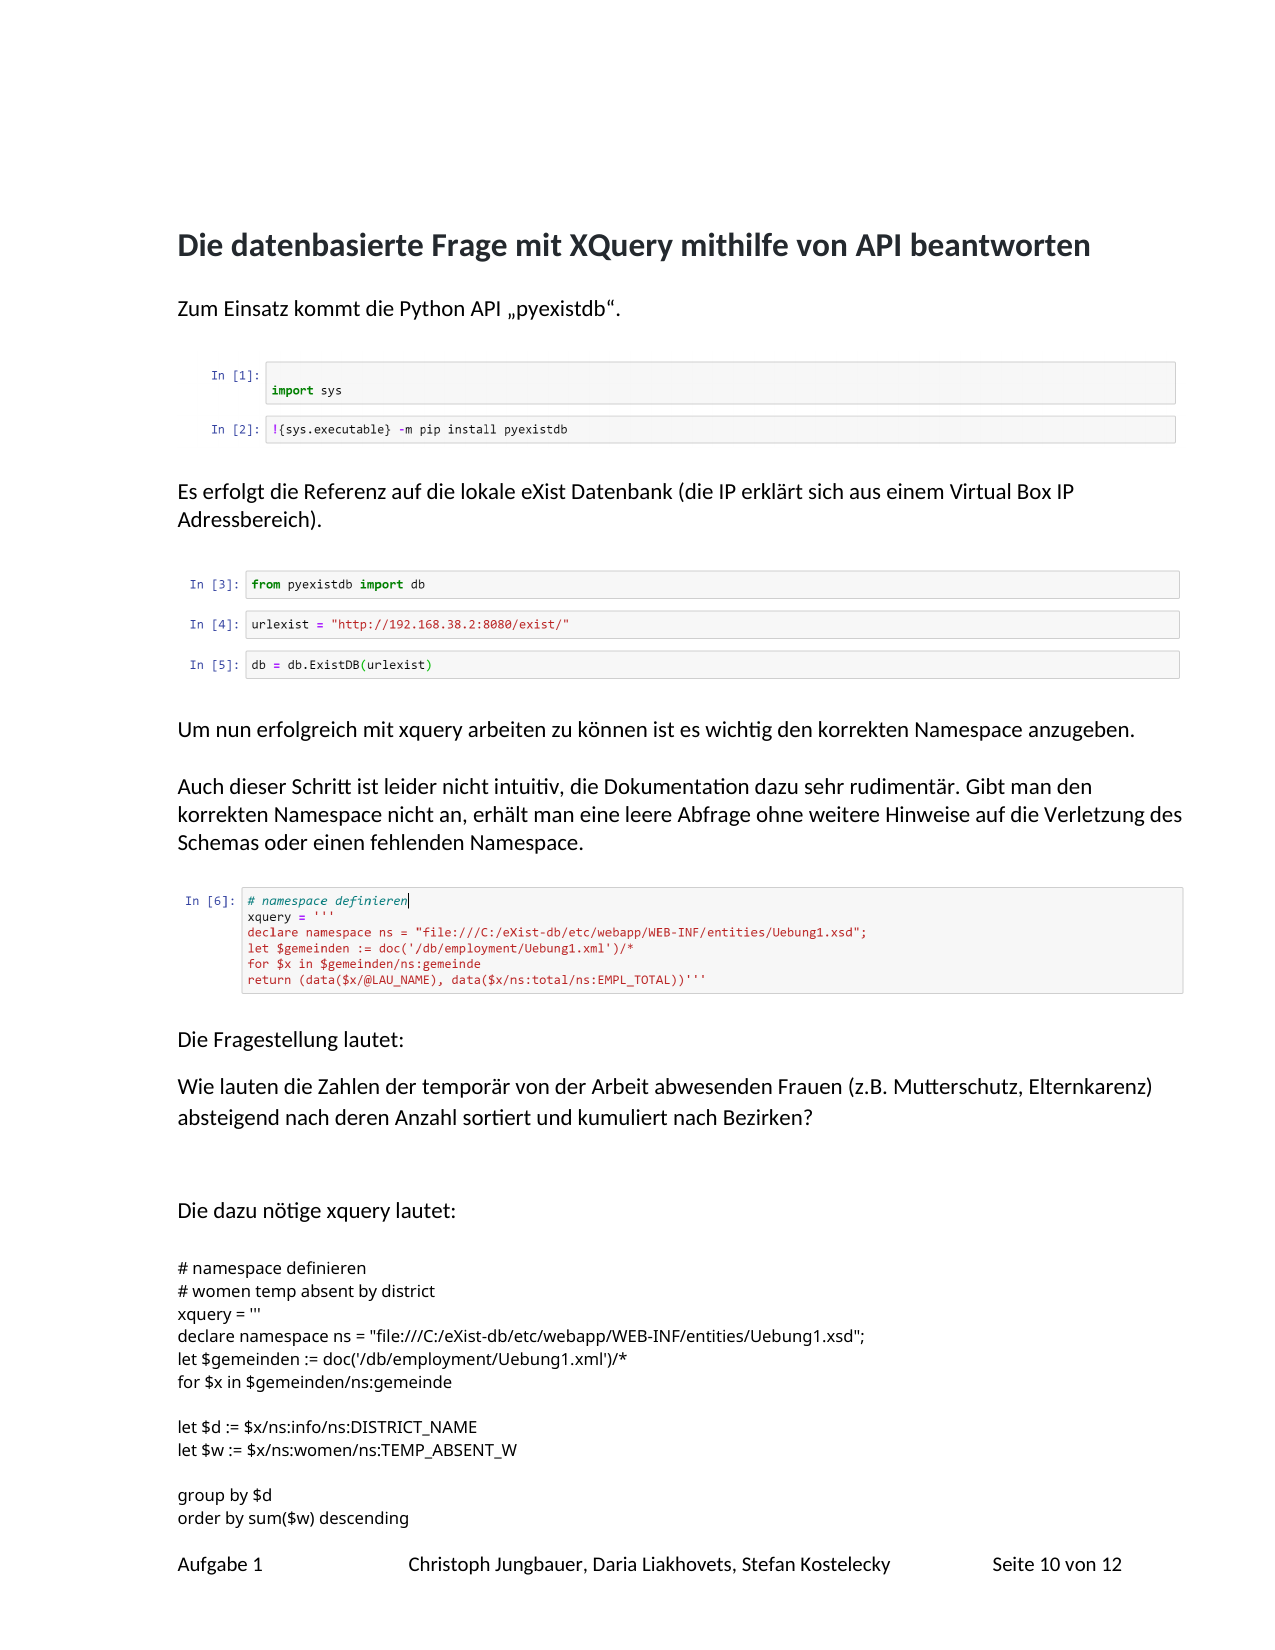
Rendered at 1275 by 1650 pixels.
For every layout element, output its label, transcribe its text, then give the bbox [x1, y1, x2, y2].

text order by sum($w) descending [177, 1507, 1186, 1529]
text let $d := $x/ns:info/ns:DISTRICT_NAME [177, 1416, 1186, 1438]
text let $w := $x/ns:women/ns:TEMP_ABSENT_W [177, 1438, 1186, 1461]
text let $gemeinden := doc('/db/employment/Uebung1.xml')/* [177, 1348, 1186, 1370]
text declare namespace ns = "file:///C:/eXist-db/etc/webapp/WEB-INF/entities/Uebung1.xsd"; [177, 1325, 1186, 1348]
text Auch dieser Schritt ist leider nicht intuitiv, die Dokumentation dazu sehr rudimentär. Gibt man den korrekten Namespace nicht an, erhält man eine leere Abfrage ohne weitere Hinweise auf die Verletzung des Schemas oder einen fehlenden Namespace. [177, 772, 1186, 856]
text Um nun erfolgreich mit xquery arbeiten zu können ist es wichtig den korrekten Namespace anzugeben. [177, 715, 1186, 743]
picture [177, 885, 1187, 997]
text # namespace definieren [177, 1257, 1186, 1279]
text group by $d [177, 1484, 1186, 1507]
text # women temp absent by district [177, 1279, 1186, 1302]
text Die dazu nötige xquery lautet: [177, 1196, 1186, 1224]
text Es erfolgt die Referenz auf die lokale eXist Datenbank (die IP erklärt sich aus einem Virtual Box IP Adressbereich). [177, 477, 1186, 533]
text Wie lauten die Zahlen der temporär von der Arbeit abwesenden Frauen (z.B. Mutterschutz, Elternkarenz) absteigend nach deren Anzahl sortiert und kumuliert nach Bezirken? [177, 1072, 1186, 1131]
text Die Fragestellung lautet: [177, 1026, 1186, 1053]
text for $x in $gemeinden/ns:gemeinde [177, 1370, 1186, 1393]
picture [177, 562, 1187, 686]
picture [177, 351, 1187, 448]
text Die datenbasierte Frage mit XQuery mithilfe von API beantworten [177, 224, 1186, 265]
text xquery = ''' [177, 1302, 1186, 1325]
text Zum Einsatz kommt die Python API „pyexistdb“. [177, 294, 1186, 322]
